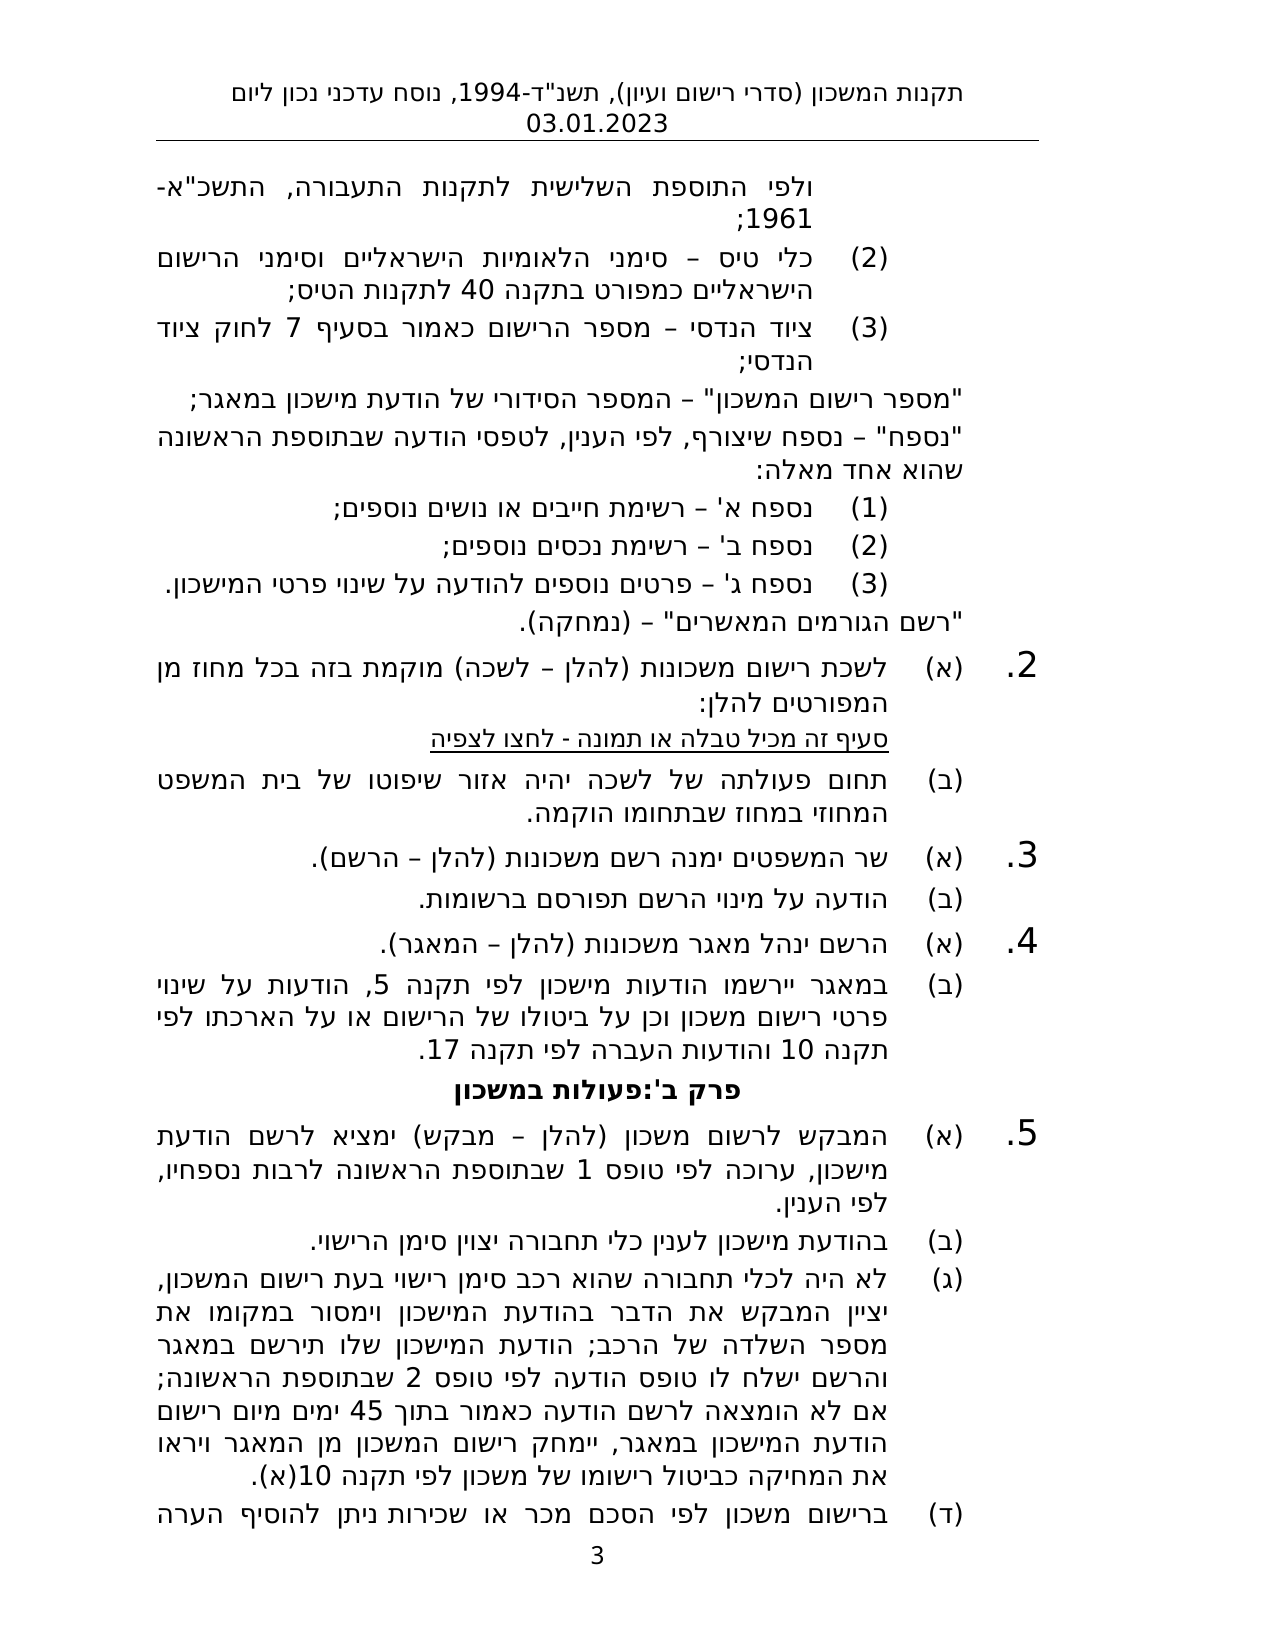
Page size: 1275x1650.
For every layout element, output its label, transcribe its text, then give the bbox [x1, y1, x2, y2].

text (ב) במאגר יירשמו הודעות מישכון לפי תקנה 5, הודעות על שינוי פרטי רישום משכון וכן על ביטולו של הרישום או על הארכתו לפי תקנה 10 והודעות העברה לפי תקנה 17. [156, 1004, 964, 1101]
text (ג) לא היה לכלי תחבורה שהוא רכב סימן רישוי בעת רישום המשכון, יציין המבקש את הדבר בהודעת המישכון וימסור במקומו את מספר השלדה של הרכב; הודעת המישכון שלו תירשם במאגר והרשם ישלח לו טופס הודעה לפי טופס 2 שבתוספת הראשונה; אם לא הומצאה לרשם הודעה כאמור בתוך 45 ימים מיום רישום הודעת המישכון במאגר, יימחק רישום המשכון מן המאגר ויראו את המחיקה כביטול רישומו של משכון לפי תקנה 10(א). [156, 1299, 964, 1527]
text (2) כלי טיס – סימני הלאומיות הישראליים וסימני הרישום הישראליים כמפורט בתקנה 40 לתקנות הטיס; [156, 281, 889, 345]
text "נספח" – נספח שיצורף, לפי הענין, לטפסי הודעה שבתוספת הראשונה שהוא אחד מאלה: [156, 460, 964, 525]
text סעיף זה מכיל טבלה או תמונה - לחצו לצפיה [156, 764, 889, 793]
text (1) נספח א' – רשימת חייבים או נושים נוספים; [156, 531, 889, 563]
text (ב) תחום פעולתה של לשכה יהיה אזור שיפוטו של בית המשפט המחוזי במחוז שבתחומו הוקמה. [156, 799, 964, 864]
text (1) רכב – המספר הרשום בלוחית הזיהוי שלו לפי תקנה 300 ולפי התוספת השלישית לתקנות התעבורה, התשכ"א-1961; [156, 177, 889, 274]
text 4. (א) הרשם ינהל מאגר משכונות (להלן – המאגר). [156, 956, 1039, 997]
text 3. (א) שר המשפטים ימנה רשם משכונות (להלן – הרשם). [156, 870, 1039, 911]
text "מספר רישום המשכון" – המספר הסידורי של הודעת מישכון במאגר; [156, 422, 964, 454]
text 2. (א) לשכת רישום משכונות (להלן – לשכה) מוקמת בזה בכל מחוז מן המפורטים להלן: [156, 683, 1039, 757]
text (3) ציוד הנדסי – מספר הרישום כאמור בסעיף 7 לחוק ציוד הנדסי; [156, 352, 889, 416]
text (3) נספח ג' – פרטים נוספים להודעה על שינוי פרטי המישכון. [156, 607, 889, 639]
text פרק ב':פעולות במשכון [156, 1110, 1039, 1142]
text 5. (א) המבקש לרשום משכון (להלן – מבקש) ימציא לרשם הודעת מישכון, ערוכה לפי טופס 1 שבתוספת הראשונה לרבות נספחיו, לפי הענין. [156, 1147, 1039, 1254]
text (ב) הודעה על מינוי הרשם תפורסם ברשומות. [156, 918, 964, 950]
text (2) נספח ב' – רשימת נכסים נוספים; [156, 569, 889, 601]
text (ב) בהודעת מישכון לענין כלי תחבורה יצוין סימן הרישוי. [156, 1261, 964, 1292]
text "רשם הגורמים המאשרים" – (נמחקה). [156, 645, 964, 677]
